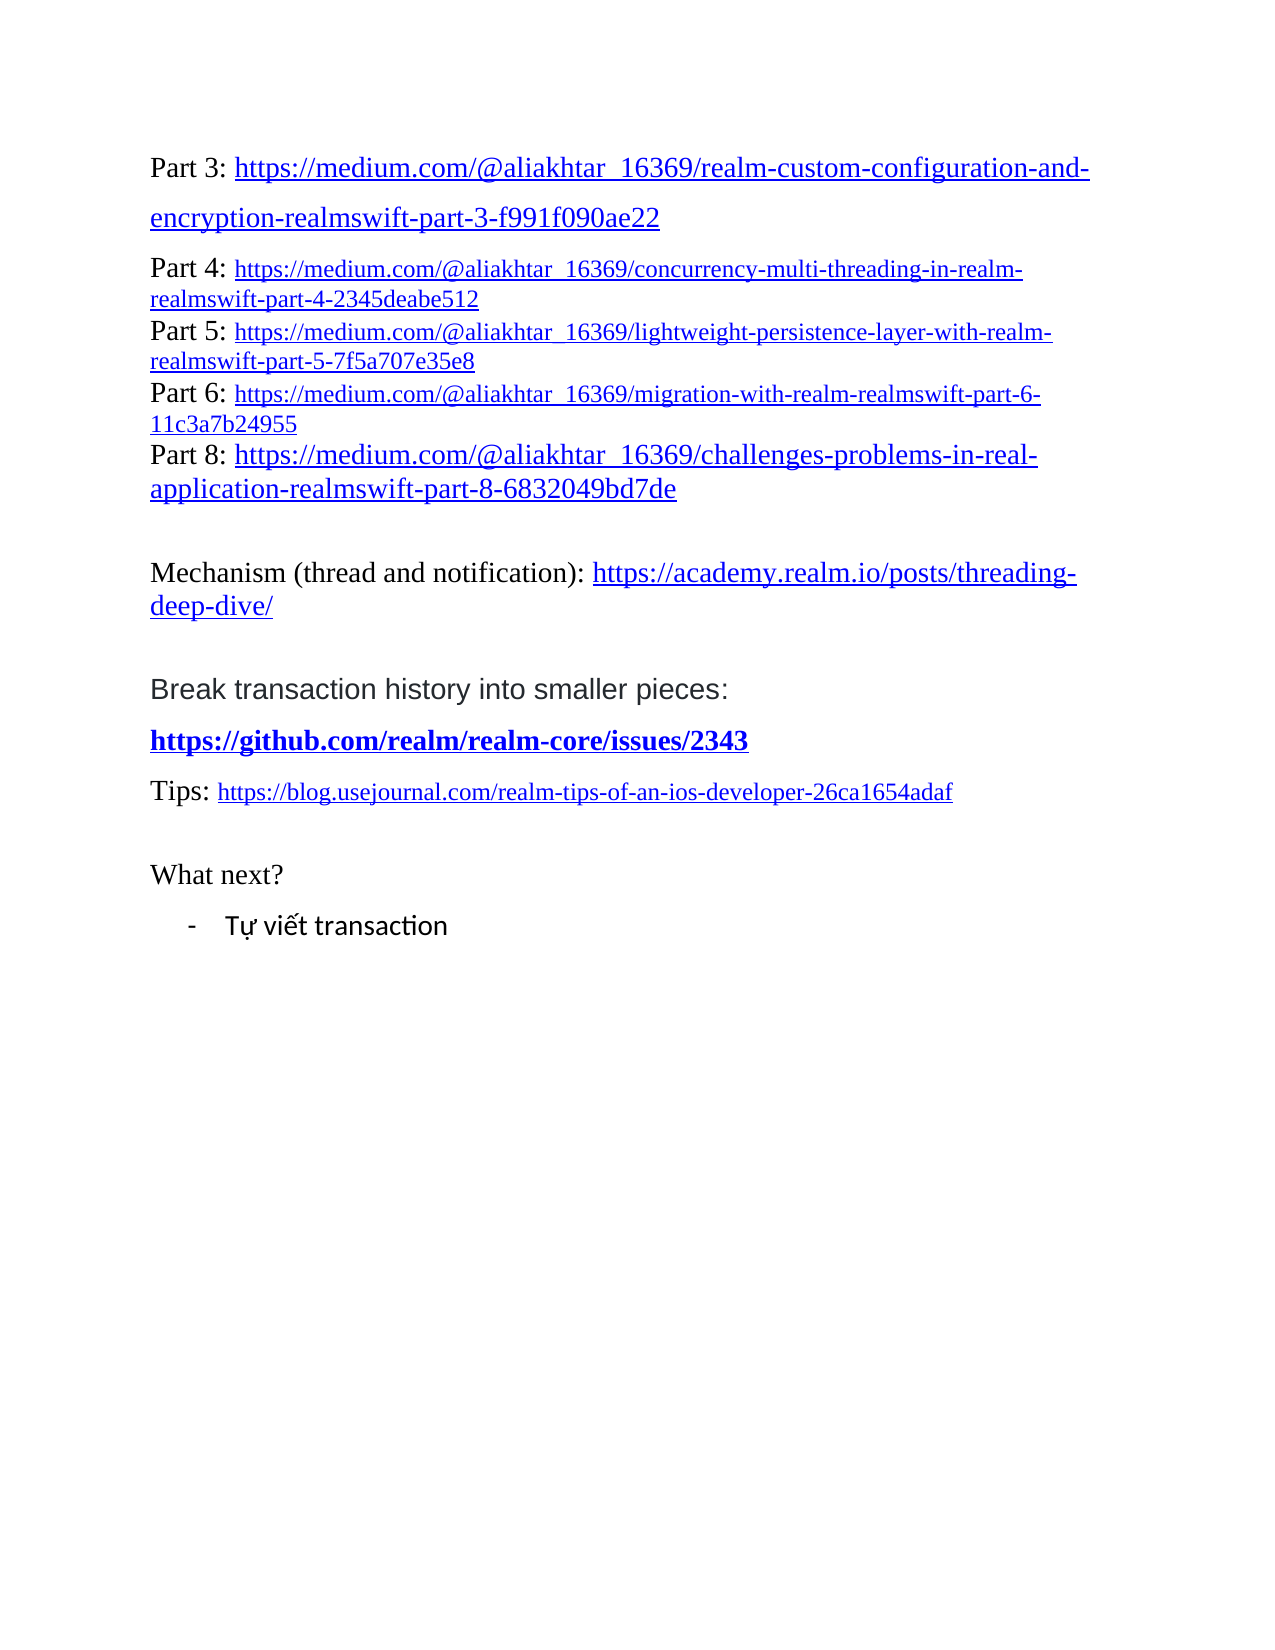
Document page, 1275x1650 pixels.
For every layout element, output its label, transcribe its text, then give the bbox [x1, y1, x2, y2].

text Tips: https://blog.usejournal.com/realm-tips-of-an-ios-developer-26ca1654adaf [150, 773, 1125, 806]
text What next? [150, 857, 1125, 890]
subtitle Break transaction history into smaller pieces: https://github.com/realm/realm-core/issues/2343 [150, 672, 891, 756]
text Part 3: https://medium.com/@aliakhtar_16369/realm-custom-configuration-and-encryption-realmswift-part-3-f991f090ae22 [150, 150, 1125, 234]
text Part 5: https://medium.com/@aliakhtar_16369/lightweight-persistence-layer-with-realm-realmswift-part-5-7f5a707e35e8 [150, 313, 1125, 375]
text Part 8: https://medium.com/@aliakhtar_16369/challenges-problems-in-real-application-realmswift-part-8-6832049bd7de [150, 437, 1125, 504]
list Tự viết transaction [187, 907, 1125, 943]
text Mechanism (thread and notification): https://academy.realm.io/posts/threading-deep-dive/ [150, 555, 1125, 622]
text Part 4: https://medium.com/@aliakhtar_16369/concurrency-multi-threading-in-realm-realmswift-part-4-2345deabe512 [150, 251, 1125, 313]
text Part 6: https://medium.com/@aliakhtar_16369/migration-with-realm-realmswift-part-6-11c3a7b24955 [150, 375, 1125, 437]
